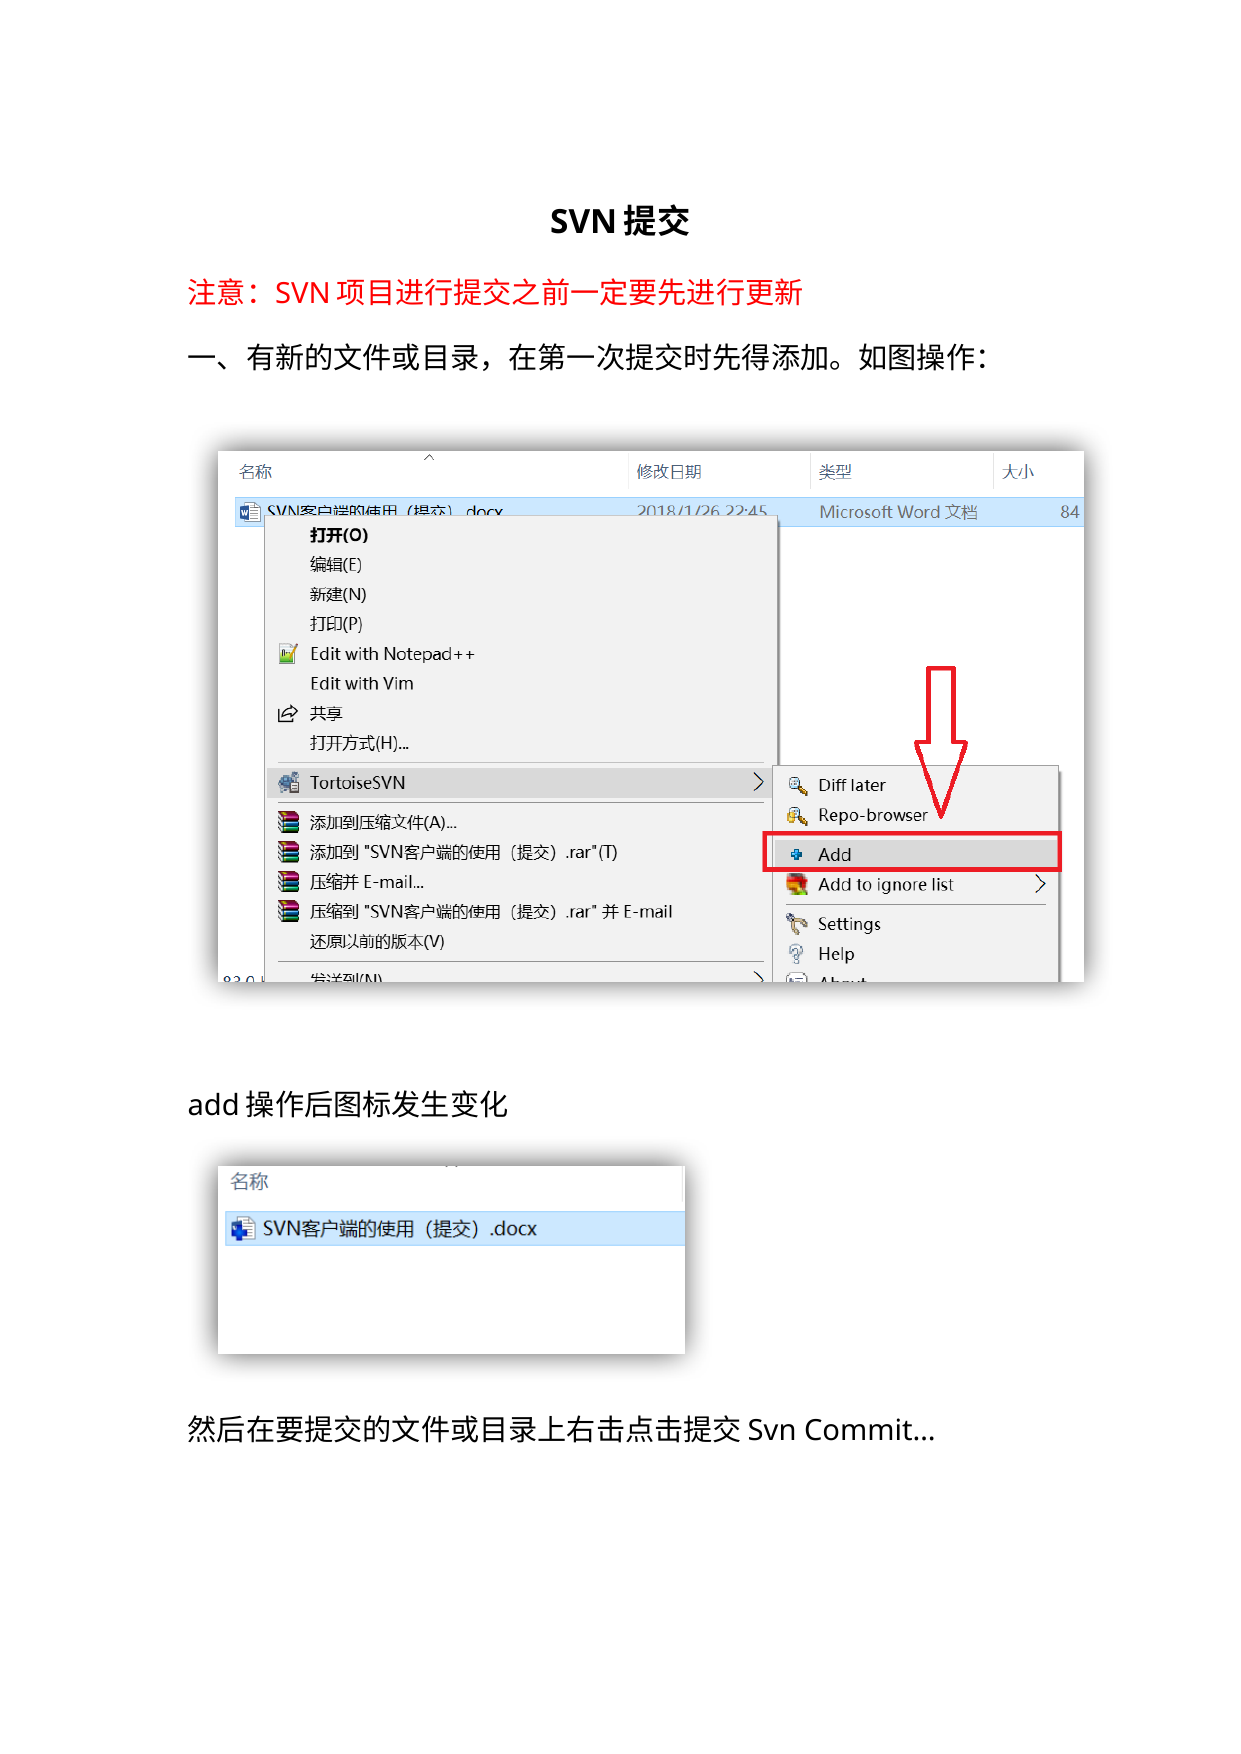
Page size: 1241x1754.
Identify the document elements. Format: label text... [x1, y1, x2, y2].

text add操作后图标发生变化 [187, 1071, 1053, 1136]
title SVN提交 [187, 187, 1053, 252]
picture [218, 1166, 685, 1354]
picture [218, 451, 1084, 982]
text 然后在要提交的文件或目录上右击点击提交Svn Commit… [187, 1396, 1053, 1461]
text 注意：SVN项目进行提交之前一定要先进行更新 [187, 258, 1053, 323]
text 一、有新的文件或目录，在第一次提交时先得添加。如图操作： [187, 323, 1053, 388]
